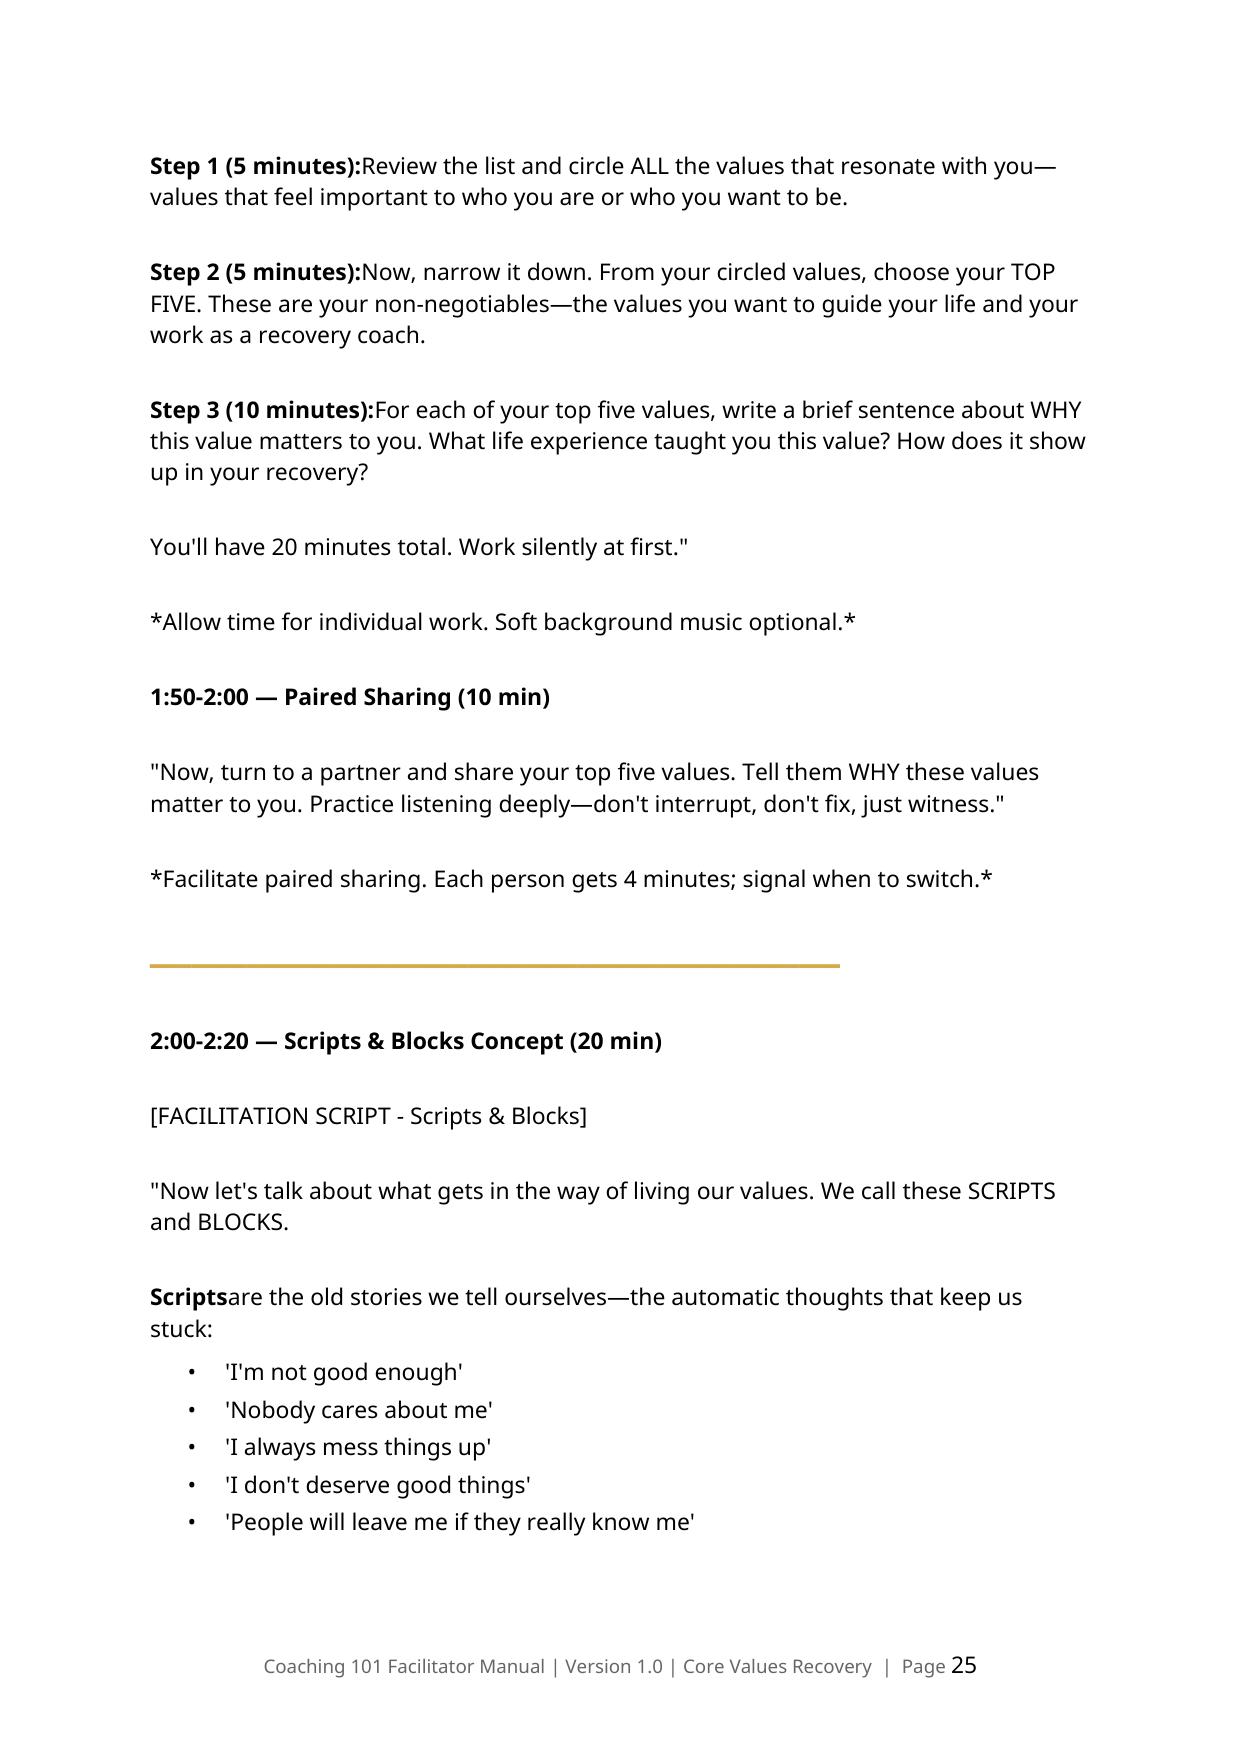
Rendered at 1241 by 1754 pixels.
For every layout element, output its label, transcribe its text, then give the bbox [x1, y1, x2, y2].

text Scriptsare the old stories we tell ourselves—the automatic thoughts that keep us stuck: [150, 1281, 1090, 1344]
list 'Nobody cares about me' [187, 1394, 1090, 1425]
text Step 2 (5 minutes):Now, narrow it down. From your circled values, choose your TOP FIVE. These are your non-negotiables—the values you want to guide your life and your work as a recovery coach. [150, 256, 1090, 350]
list 'I always mess things up' [187, 1431, 1090, 1462]
list 'I don't deserve good things' [187, 1469, 1090, 1500]
text Step 1 (5 minutes):Review the list and circle ALL the values that resonate with you—values that feel important to who you are or who you want to be. [150, 150, 1090, 212]
text *Facilitate paired sharing. Each person gets 4 minutes; signal when to switch.* [150, 862, 1090, 894]
text 1:50-2:00 — Paired Sharing (10 min) [150, 681, 1090, 712]
text You'll have 20 minutes total. Work silently at first." [150, 531, 1090, 562]
text *Allow time for individual work. Soft background music optional.* [150, 606, 1090, 637]
text Step 3 (10 minutes):For each of your top five values, write a brief sentence about WHY this value matters to you. What life experience taught you this value? How does it show up in your recovery? [150, 394, 1090, 487]
text ━━━━━━━━━━━━━━━━━━━━━━━━━━━━━━━━━━━━━━━━━━━━━━━━━━ [150, 950, 1090, 981]
list 'I'm not good enough' [187, 1356, 1090, 1387]
text [FACILITATION SCRIPT - Scripts & Blocks] [150, 1100, 1090, 1131]
text 2:00-2:20 — Scripts & Blocks Concept (20 min) [150, 1025, 1090, 1056]
list 'People will leave me if they really know me' [187, 1506, 1090, 1537]
text "Now, turn to a partner and share your top five values. Tell them WHY these values matter to you. Practice listening deeply—don't interrupt, don't fix, just witness." [150, 756, 1090, 819]
text "Now let's talk about what gets in the way of living our values. We call these SCRIPTS and BLOCKS. [150, 1175, 1090, 1237]
